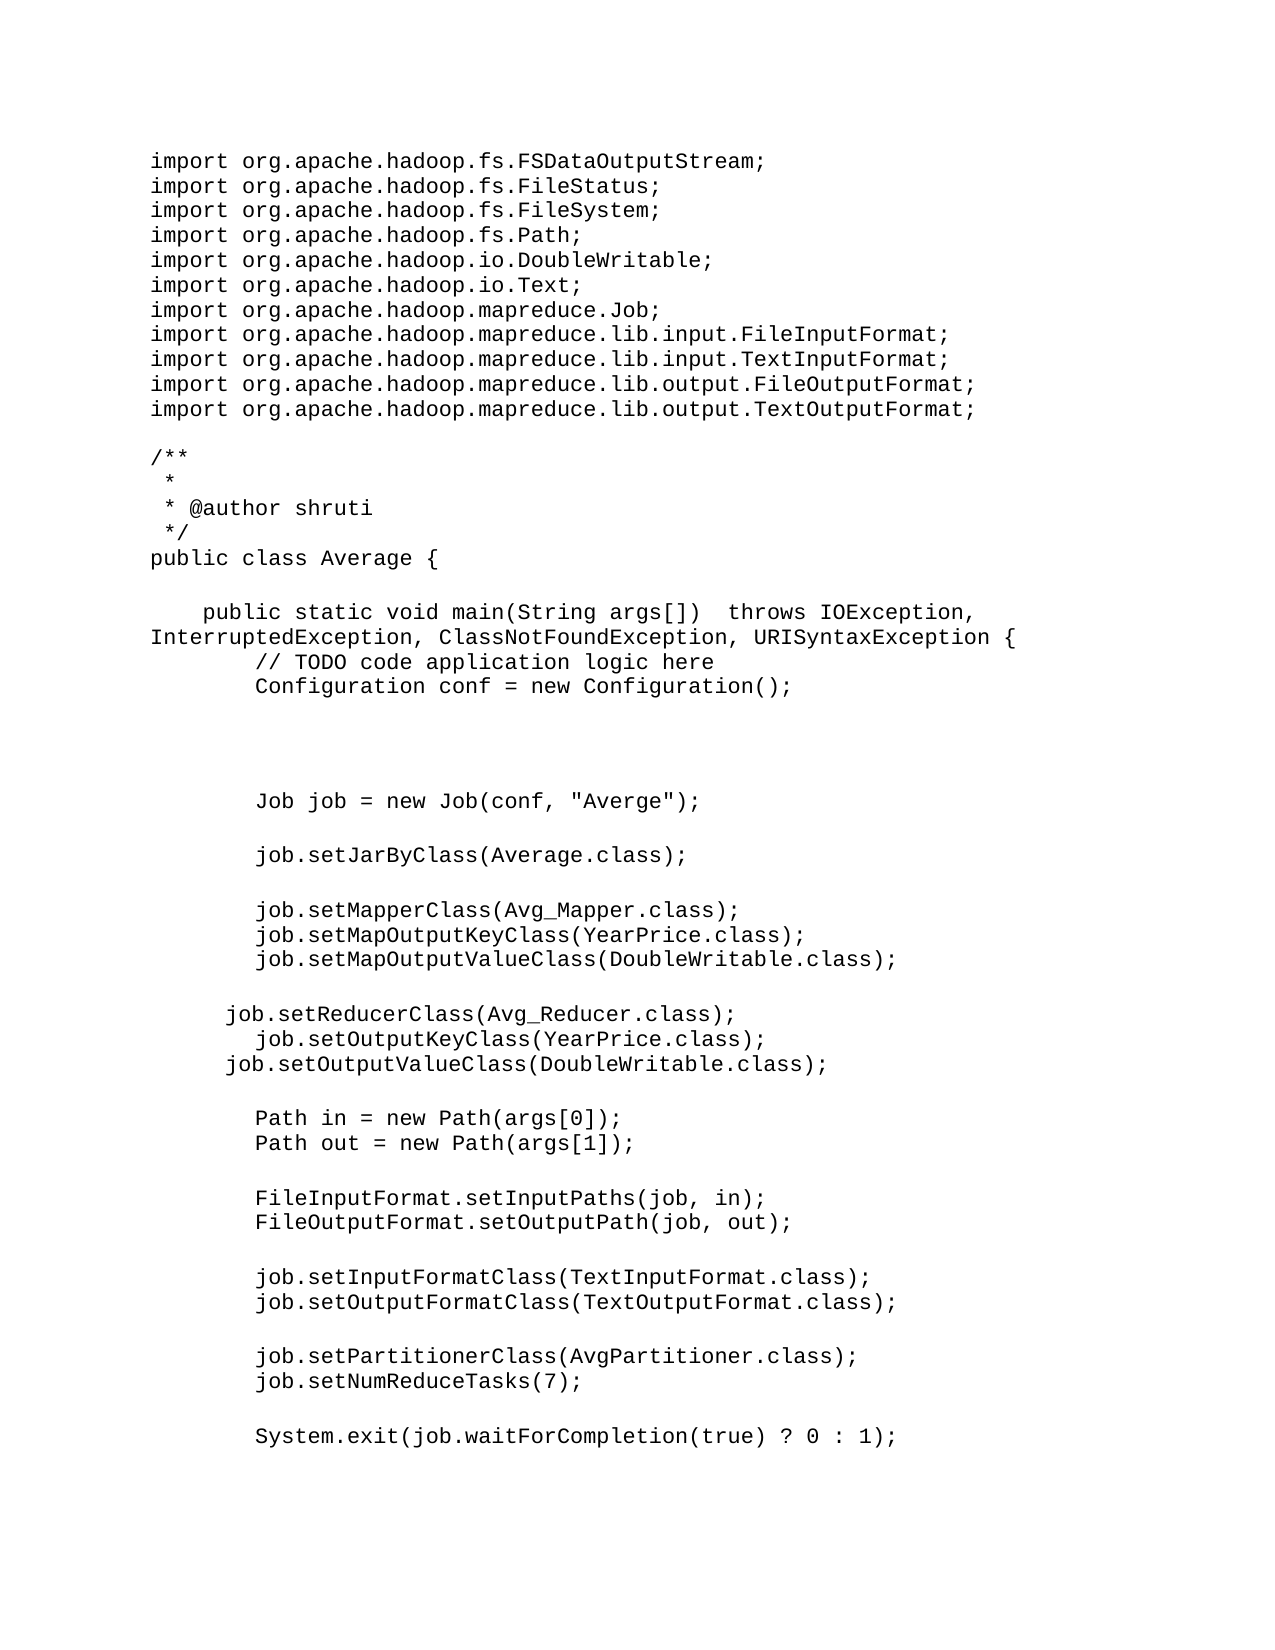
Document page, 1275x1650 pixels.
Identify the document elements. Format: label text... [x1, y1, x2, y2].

text import org.apache.hadoop.mapreduce.lib.output.TextOutputFormat; [150, 398, 1125, 423]
text FileInputFormat.setInputPaths(job, in); [150, 1187, 1125, 1211]
text import org.apache.hadoop.mapreduce.lib.output.FileOutputFormat; [150, 373, 1125, 398]
text Path in = new Path(args[0]); [150, 1107, 1125, 1132]
text FileOutputFormat.setOutputPath(job, out); [150, 1211, 1125, 1236]
text Path out = new Path(args[1]); [150, 1132, 1125, 1157]
text Job job = new Job(conf, "Averge"); [150, 790, 1125, 814]
text job.setOutputValueClass(DoubleWritable.class); [150, 1053, 1125, 1077]
text * [150, 472, 1125, 497]
text job.setMapOutputKeyClass(YearPrice.class); [150, 924, 1125, 948]
text System.exit(job.waitForCompletion(true) ? 0 : 1); [150, 1425, 1125, 1449]
text job.setJarByClass(Average.class); [150, 844, 1125, 869]
text import org.apache.hadoop.fs.FileStatus; [150, 175, 1125, 199]
text job.setMapOutputValueClass(DoubleWritable.class); [150, 948, 1125, 973]
text * @author shruti [150, 497, 1125, 522]
text import org.apache.hadoop.mapreduce.lib.input.TextInputFormat; [150, 348, 1125, 373]
text /** [150, 447, 1125, 472]
text job.setOutputKeyClass(YearPrice.class); [150, 1028, 1125, 1053]
text job.setPartitionerClass(AvgPartitioner.class); [150, 1345, 1125, 1370]
text import org.apache.hadoop.fs.FSDataOutputStream; [150, 150, 1125, 175]
text import org.apache.hadoop.fs.Path; [150, 224, 1125, 249]
text */ [150, 522, 1125, 547]
text import org.apache.hadoop.mapreduce.Job; [150, 299, 1125, 323]
text import org.apache.hadoop.io.Text; [150, 274, 1125, 299]
text public class Average { [150, 547, 1125, 571]
text job.setInputFormatClass(TextInputFormat.class); [150, 1266, 1125, 1291]
text Configuration conf = new Configuration(); [150, 676, 1125, 700]
text public static void main(String args[]) throws IOException, InterruptedException, ClassNotFoundException, URISyntaxException { [150, 601, 1125, 651]
text job.setReducerClass(Avg_Reducer.class); [150, 1003, 1125, 1028]
text import org.apache.hadoop.fs.FileSystem; [150, 199, 1125, 224]
text job.setOutputFormatClass(TextOutputFormat.class); [150, 1291, 1125, 1316]
text import org.apache.hadoop.io.DoubleWritable; [150, 249, 1125, 274]
text job.setMapperClass(Avg_Mapper.class); [150, 899, 1125, 924]
text // TODO code application logic here [150, 651, 1125, 676]
text job.setNumReduceTasks(7); [150, 1370, 1125, 1395]
text import org.apache.hadoop.mapreduce.lib.input.FileInputFormat; [150, 323, 1125, 348]
